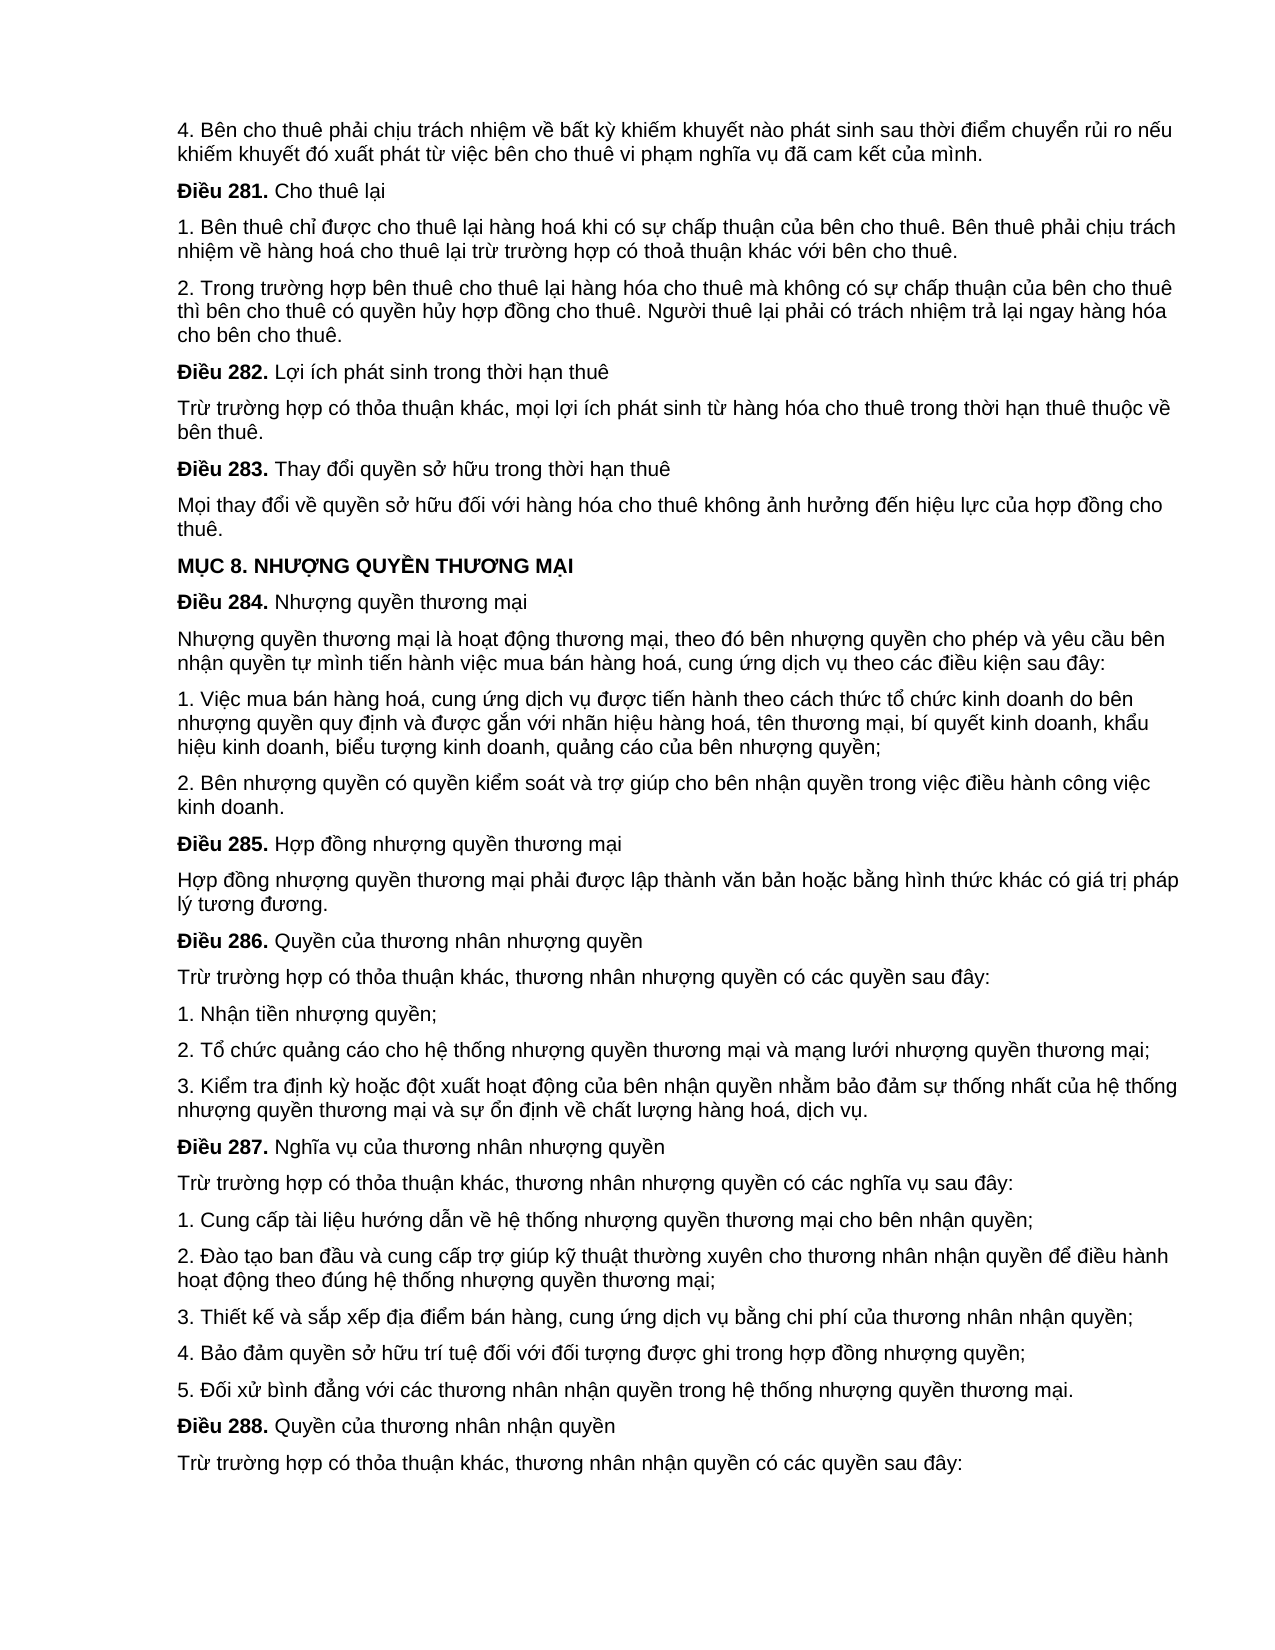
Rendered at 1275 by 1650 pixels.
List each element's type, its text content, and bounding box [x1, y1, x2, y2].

text 2. Trong trường hợp bên thuê cho thuê lại hàng hóa cho thuê mà không có sự chấp thuận của bên cho thuê thì bên cho thuê có quyền hủy hợp đồng cho thuê. Người thuê lại phải có trách nhiệm trả lại ngay hàng hóa cho bên cho thuê. [177, 275, 1186, 347]
text 4. Bên cho thuê phải chịu trách nhiệm về bất kỳ khiếm khuyết nào phát sinh sau thời điểm chuyển rủi ro nếu khiếm khuyết đó xuất phát từ việc bên cho thuê vi phạm nghĩa vụ đã cam kết của mình. [177, 118, 1186, 166]
text 2. Bên nhượng quyền có quyền kiểm soát và trợ giúp cho bên nhận quyền trong việc điều hành công việc kinh doanh. [177, 771, 1186, 819]
text Điều 283. Thay đổi quyền sở hữu trong thời hạn thuê [177, 457, 1186, 481]
text 2. Tổ chức quảng cáo cho hệ thống nhượng quyền thương mại và mạng lưới nhượng quyền thương mại; [177, 1038, 1186, 1062]
text 4. Bảo đảm quyền sở hữu trí tuệ đối với đối tượng được ghi trong hợp đồng nhượng quyền; [177, 1341, 1186, 1365]
text Mọi thay đổi về quyền sở hữu đối với hàng hóa cho thuê không ảnh hưởng đến hiệu lực của hợp đồng cho thuê. [177, 493, 1186, 541]
text 1. Nhận tiền nhượng quyền; [177, 1001, 1186, 1025]
text Điều 285. Hợp đồng nhượng quyền thương mại [177, 832, 1186, 856]
text Điều 286. Quyền của thương nhân nhượng quyền [177, 928, 1186, 952]
text 1. Việc mua bán hàng hoá, cung ứng dịch vụ được tiến hành theo cách thức tổ chức kinh doanh do bên nhượng quyền quy định và được gắn với nhãn hiệu hàng hoá, tên thương mại, bí quyết kinh doanh, khẩu hiệu kinh doanh, biểu tượng kinh doanh, quảng cáo của bên nhượng quyền; [177, 687, 1186, 759]
text Điều 287. Nghĩa vụ của thương nhân nhượng quyền [177, 1135, 1186, 1159]
text 1. Bên thuê chỉ được cho thuê lại hàng hoá khi có sự chấp thuận của bên cho thuê. Bên thuê phải chịu trách nhiệm về hàng hoá cho thuê lại trừ trường hợp có thoả thuận khác với bên cho thuê. [177, 215, 1186, 263]
text Trừ trường hợp có thỏa thuận khác, thương nhân nhượng quyền có các nghĩa vụ sau đây: [177, 1171, 1186, 1195]
text 3. Kiểm tra định kỳ hoặc đột xuất hoạt động của bên nhận quyền nhằm bảo đảm sự thống nhất của hệ thống nhượng quyền thương mại và sự ổn định về chất lượng hàng hoá, dịch vụ. [177, 1074, 1186, 1122]
text Điều 281. Cho thuê lại [177, 178, 1186, 202]
text Nhượng quyền thương mại là hoạt động thương mại, theo đó bên nhượng quyền cho phép và yêu cầu bên nhận quyền tự mình tiến hành việc mua bán hàng hoá, cung ứng dịch vụ theo các điều kiện sau đây: [177, 626, 1186, 674]
text Điều 282. Lợi ích phát sinh trong thời hạn thuê [177, 360, 1186, 384]
text 2. Đào tạo ban đầu và cung cấp trợ giúp kỹ thuật thường xuyên cho thương nhân nhận quyền để điều hành hoạt động theo đúng hệ thống nhượng quyền thương mại; [177, 1244, 1186, 1292]
text 1. Cung cấp tài liệu hướng dẫn về hệ thống nhượng quyền thương mại cho bên nhận quyền; [177, 1208, 1186, 1232]
text MỤC 8. NHƯỢNG QUYỀN THƯƠNG MẠI [177, 553, 1186, 577]
text 5. Đối xử bình đẳng với các thương nhân nhận quyền trong hệ thống nhượng quyền thương mại. [177, 1377, 1186, 1401]
text Điều 284. Nhượng quyền thương mại [177, 590, 1186, 614]
text Điều 288. Quyền của thương nhân nhận quyền [177, 1414, 1186, 1438]
text Hợp đồng nhượng quyền thương mại phải được lập thành văn bản hoặc bằng hình thức khác có giá trị pháp lý tương đương. [177, 868, 1186, 916]
text Trừ trường hợp có thỏa thuận khác, thương nhân nhượng quyền có các quyền sau đây: [177, 965, 1186, 989]
text Trừ trường hợp có thỏa thuận khác, mọi lợi ích phát sinh từ hàng hóa cho thuê trong thời hạn thuê thuộc về bên thuê. [177, 396, 1186, 444]
text Trừ trường hợp có thỏa thuận khác, thương nhân nhận quyền có các quyền sau đây: [177, 1450, 1186, 1474]
text 3. Thiết kế và sắp xếp địa điểm bán hàng, cung ứng dịch vụ bằng chi phí của thương nhân nhận quyền; [177, 1304, 1186, 1328]
